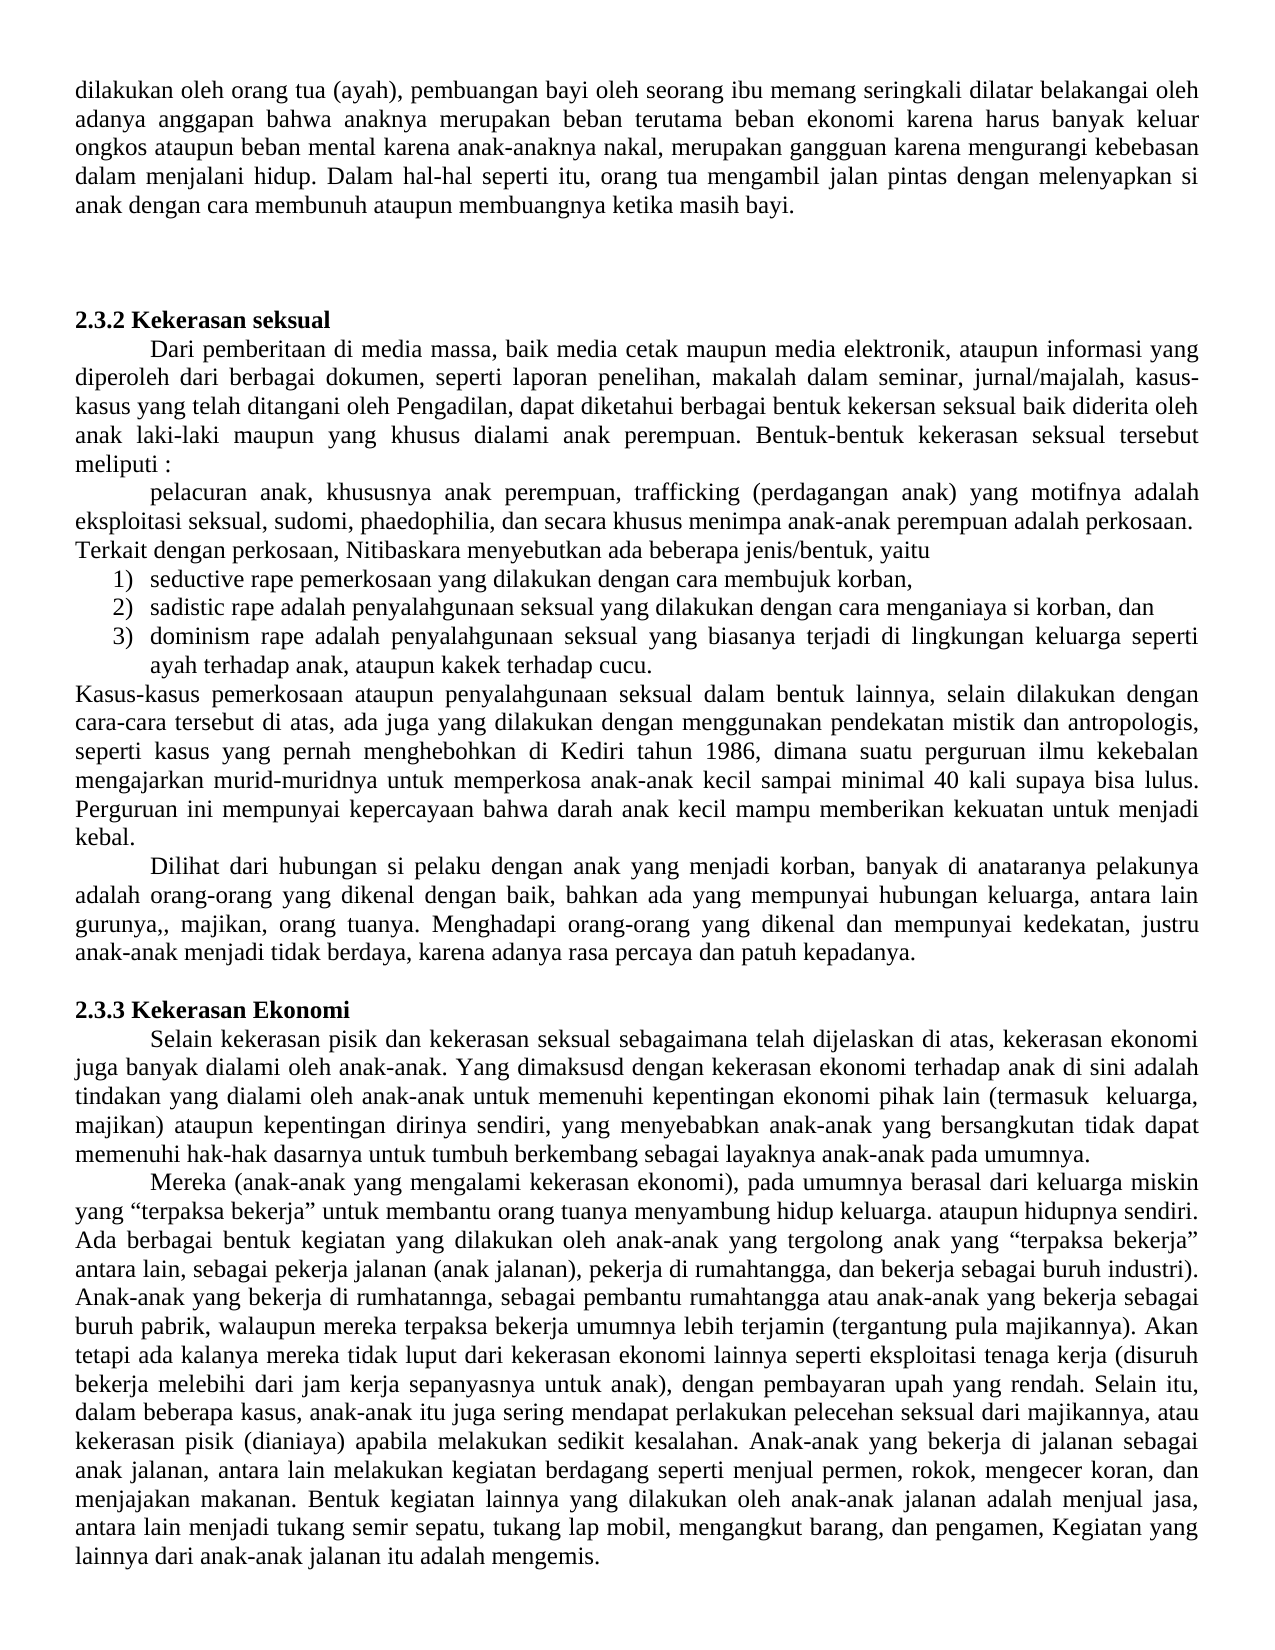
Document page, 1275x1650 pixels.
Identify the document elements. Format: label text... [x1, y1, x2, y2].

text Dari pemberitaan di media massa, baik media cetak maupun media elektronik, ataupun informasi yang diperoleh dari berbagai dokumen, seperti laporan penelihan, makalah dalam seminar, jurnal/majalah, kasus-kasus yang telah ditangani oleh Pengadilan, dapat diketahui berbagai bentuk kekersan seksual baik diderita oleh anak laki-laki maupun yang khusus dialami anak perempuan. Bentuk-bentuk kekerasan seksual tersebut meliputi : [75, 334, 1200, 477]
list seductive rape pemerkosaan yang dilakukan dengan cara membujuk korban, [112, 564, 1200, 592]
text 2.3.3 Kekerasan Ekonomi [75, 995, 1200, 1024]
text Dilihat dari hubungan si pelaku dengan anak yang menjadi korban, banyak di anataranya pelakunya adalah orang-orang yang dikenal dengan baik, bahkan ada yang mempunyai hubungan keluarga, antara lain gurunya,, majikan, orang tuanya. Menghadapi orang-orang yang dikenal dan mempunyai kedekatan, justru anak-anak menjadi tidak berdaya, karena adanya rasa percaya dan patuh kepadanya. [75, 851, 1200, 966]
list sadistic rape adalah penyalahgunaan seksual yang dilakukan dengan cara menganiaya si korban, dan [112, 592, 1200, 621]
text Selain kekerasan pisik dan kekerasan seksual sebagaimana telah dijelaskan di atas, kekerasan ekonomi juga banyak dialami oleh anak-anak. Yang dimaksusd dengan kekerasan ekonomi terhadap anak di sini adalah tindakan yang dialami oleh anak-anak untuk memenuhi kepentingan ekonomi pihak lain (termasuk keluarga, majikan) ataupun kepentingan dirinya sendiri, yang menyebabkan anak-anak yang bersangkutan tidak dapat memenuhi hak-hak dasarnya untuk tumbuh berkembang sebagai layaknya anak-anak pada umumnya. [75, 1024, 1200, 1167]
text Mereka (anak-anak yang mengalami kekerasan ekonomi), pada umumnya berasal dari keluarga miskin yang “terpaksa bekerja” untuk membantu orang tuanya menyambung hidup keluarga. ataupun hidupnya sendiri. Ada berbagai bentuk kegiatan yang dilakukan oleh anak-anak yang tergolong anak yang “terpaksa bekerja” antara lain, sebagai pekerja jalanan (anak jalanan), pekerja di rumahtangga, dan bekerja sebagai buruh industri). Anak-anak yang bekerja di rumhatannga, sebagai pembantu rumahtangga atau anak-anak yang bekerja sebagai buruh pabrik, walaupun mereka terpaksa bekerja umumnya lebih terjamin (tergantung pula majikannya). Akan tetapi ada kalanya mereka tidak luput dari kekerasan ekonomi lainnya seperti eksploitasi tenaga kerja (disuruh bekerja melebihi dari jam kerja sepanyasnya untuk anak), dengan pembayaran upah yang rendah. Selain itu, dalam beberapa kasus, anak-anak itu juga sering mendapat perlakukan pelecehan seksual dari majikannya, atau kekerasan pisik (dianiaya) apabila melakukan sedikit kesalahan. Anak-anak yang bekerja di jalanan sebagai anak jalanan, antara lain melakukan kegiatan berdagang seperti menjual permen, rokok, mengecer koran, dan menjajakan makanan. Bentuk kegiatan lainnya yang dilakukan oleh anak-anak jalanan adalah menjual jasa, antara lain menjadi tukang semir sepatu, tukang lap mobil, mengangkut barang, dan pengamen, Kegiatan yang lainnya dari anak-anak jalanan itu adalah mengemis. [75, 1167, 1200, 1570]
text 2.3.2 Kekerasan seksual [75, 305, 1200, 334]
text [75, 75, 1200, 219]
text pelacuran anak, khususnya anak perempuan, trafficking (perdagangan anak) yang motifnya adalah eksploitasi seksual, sudomi, phaedophilia, dan secara khusus menimpa anak-anak perempuan adalah perkosaan. [75, 477, 1200, 535]
text Kasus-kasus pemerkosaan ataupun penyalahgunaan seksual dalam bentuk lainnya, selain dilakukan dengan cara-cara tersebut di atas, ada juga yang dilakukan dengan menggunakan pendekatan mistik dan antropologis, seperti kasus yang pernah menghebohkan di Kediri tahun 1986, dimana suatu perguruan ilmu kekebalan mengajarkan murid-muridnya untuk memperkosa anak-anak kecil sampai minimal 40 kali supaya bisa lulus. Perguruan ini mempunyai kepercayaan bahwa darah anak kecil mampu memberikan kekuatan untuk menjadi kebal. [75, 679, 1200, 851]
text Terkait dengan perkosaan, Nitibaskara menyebutkan ada beberapa jenis/bentuk, yaitu [75, 535, 1200, 564]
list dominism rape adalah penyalahgunaan seksual yang biasanya terjadi di lingkungan keluarga seperti ayah terhadap anak, ataupun kakek terhadap cucu. [112, 621, 1200, 679]
